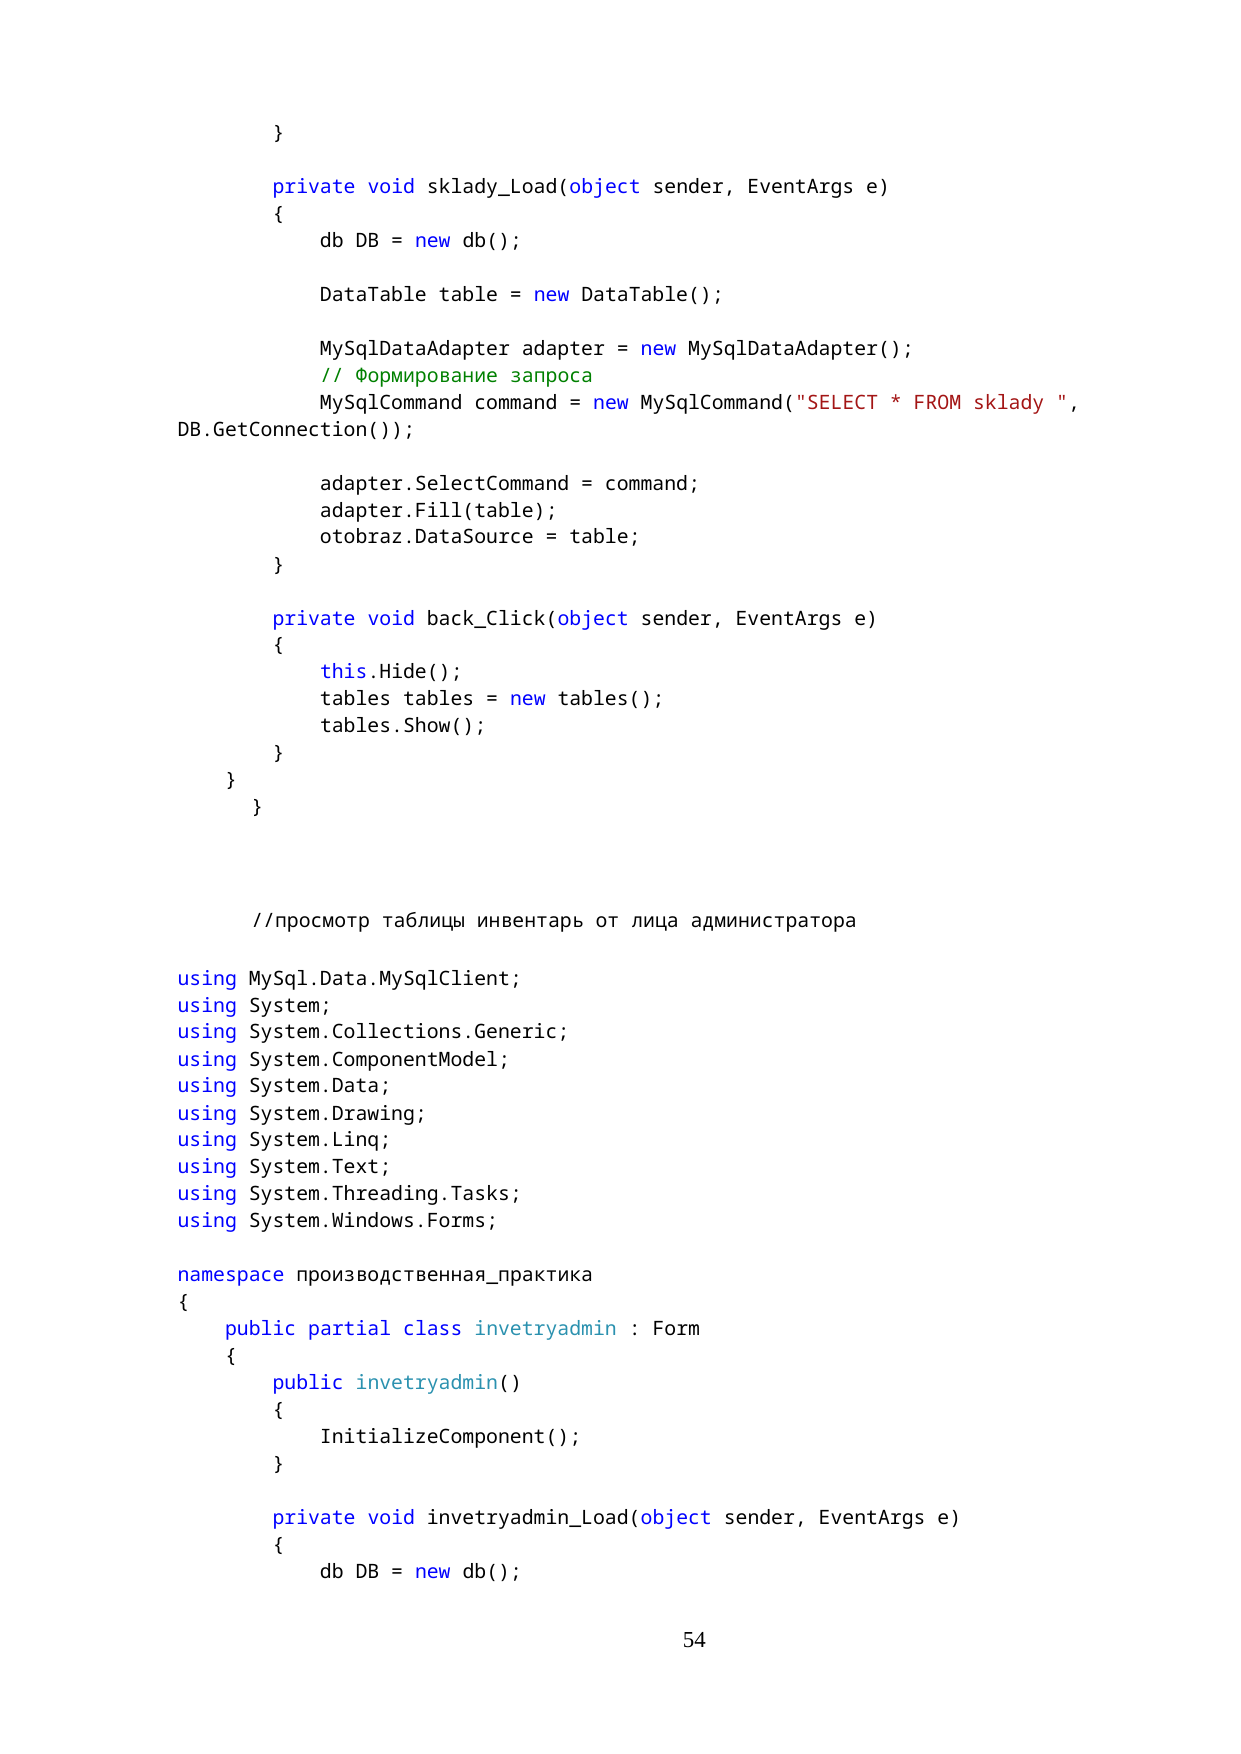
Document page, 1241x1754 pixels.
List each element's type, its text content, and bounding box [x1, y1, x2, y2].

text //просмотр таблицы инвентарь от лица администратора [177, 907, 1181, 934]
text MySqlDataAdapter adapter = new MySqlDataAdapter(); [177, 334, 1181, 361]
text private void invetryadmin_Load(object sender, EventArgs e) [177, 1503, 1181, 1530]
text { [177, 1288, 1181, 1314]
text } [177, 1449, 1181, 1476]
text } [177, 550, 1181, 577]
text { [177, 1530, 1181, 1557]
text } [177, 118, 1181, 145]
text db DB = new db(); [177, 226, 1181, 253]
text MySqlCommand command = new MySqlCommand("SELECT * FROM sklady ", DB.GetConnection()); [177, 388, 1181, 442]
text } [177, 739, 1181, 766]
text using System; [177, 991, 1181, 1018]
text using MySql.Data.MySqlClient; [177, 964, 1181, 991]
text { [177, 631, 1181, 658]
text tables tables = new tables(); [177, 685, 1181, 712]
text { [177, 199, 1181, 226]
text adapter.SelectCommand = command; [177, 469, 1181, 496]
text InitializeComponent(); [177, 1422, 1181, 1449]
text using System.Linq; [177, 1126, 1181, 1153]
text using System.Collections.Generic; [177, 1018, 1181, 1045]
text tables.Show(); [177, 712, 1181, 739]
text adapter.Fill(table); [177, 496, 1181, 523]
text otobraz.DataSource = table; [177, 523, 1181, 550]
text namespace производственная_практика [177, 1261, 1181, 1288]
text this.Hide(); [177, 658, 1181, 685]
text db DB = new db(); [177, 1557, 1181, 1584]
text DataTable table = new DataTable(); [177, 280, 1181, 307]
text private void back_Click(object sender, EventArgs e) [177, 604, 1181, 631]
text } [177, 766, 1181, 793]
text using System.Text; [177, 1153, 1181, 1180]
text using System.Windows.Forms; [177, 1207, 1181, 1234]
text using System.ComponentModel; [177, 1045, 1181, 1072]
text private void sklady_Load(object sender, EventArgs e) [177, 172, 1181, 199]
text { [177, 1396, 1181, 1422]
text { [177, 1342, 1181, 1368]
text public invetryadmin() [177, 1368, 1181, 1396]
text public partial class invetryadmin : Form [177, 1314, 1181, 1342]
text // Формирование запроса [177, 361, 1181, 388]
text } [177, 793, 1181, 819]
text using System.Threading.Tasks; [177, 1180, 1181, 1207]
text using System.Data; [177, 1072, 1181, 1099]
text using System.Drawing; [177, 1099, 1181, 1126]
